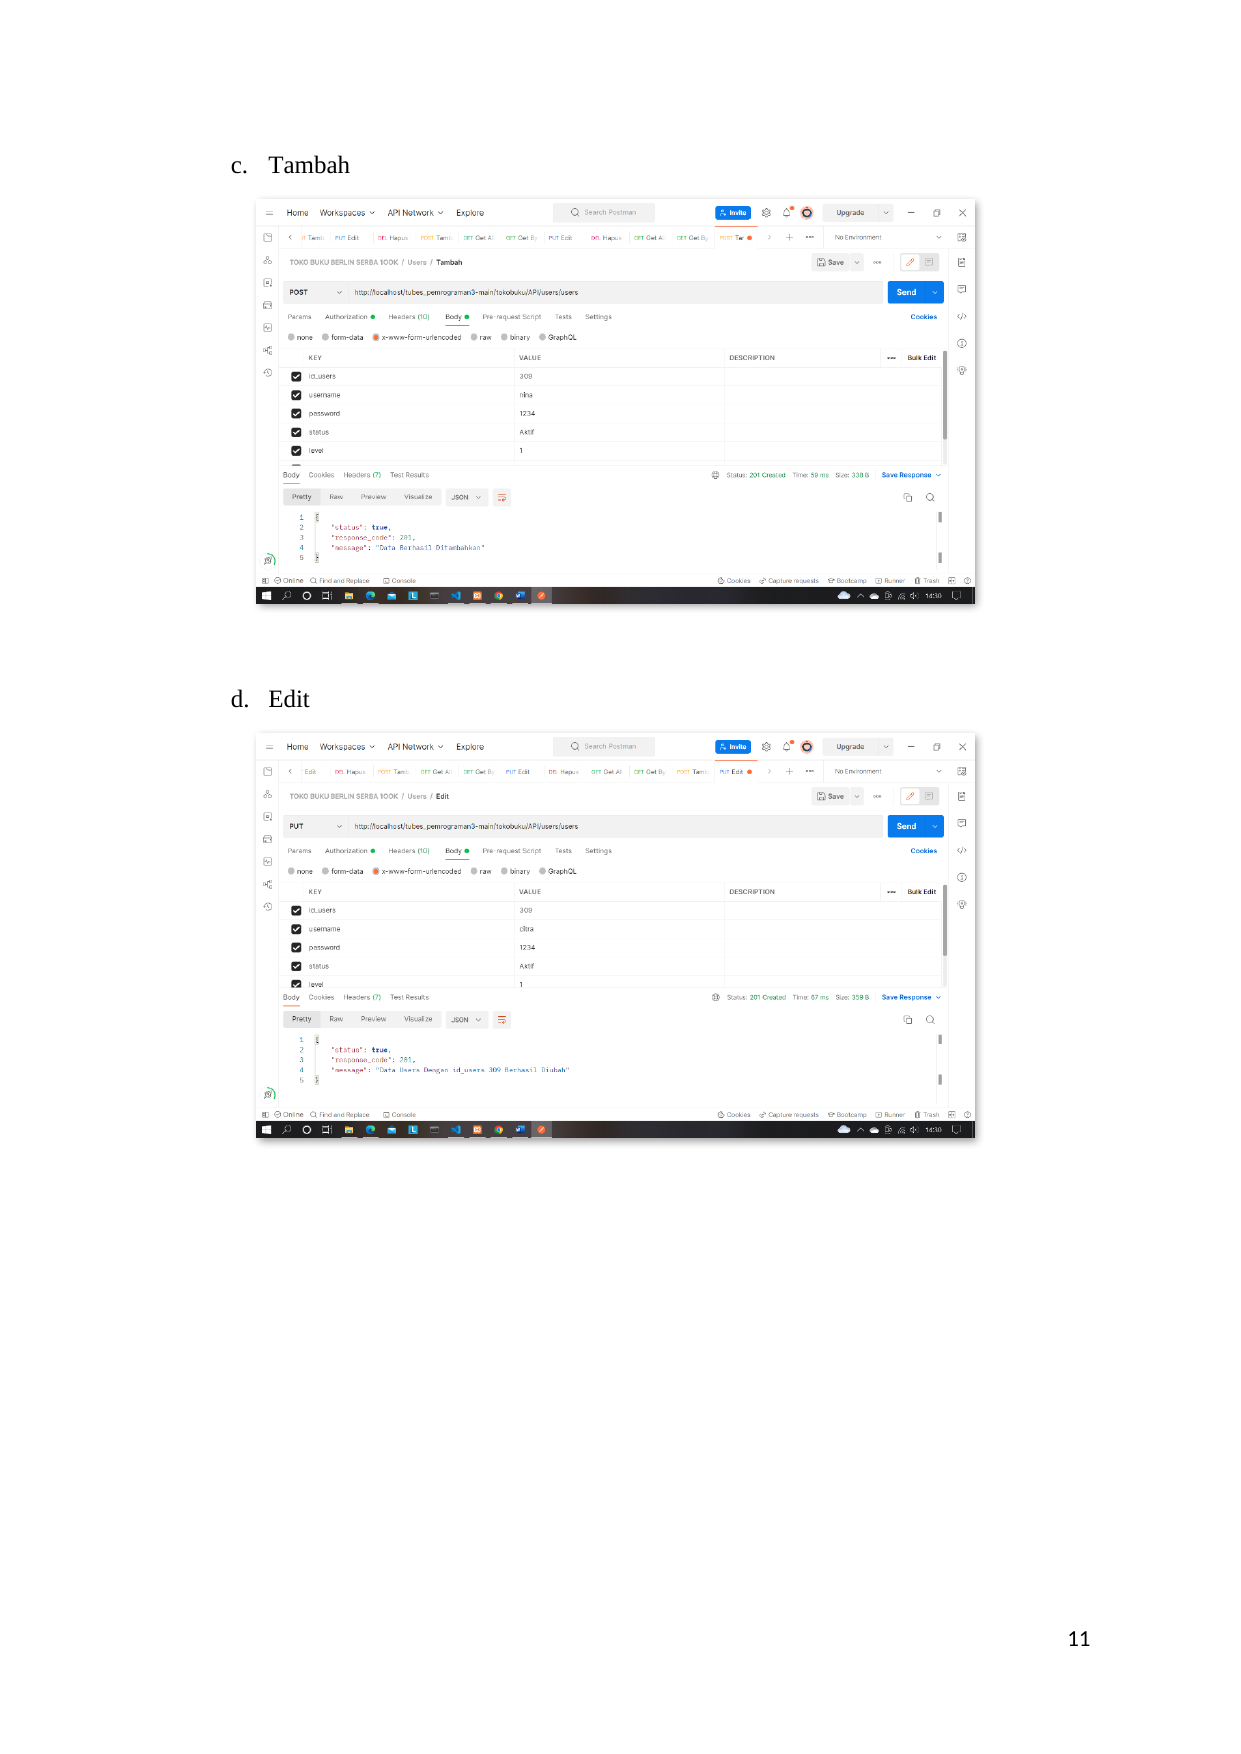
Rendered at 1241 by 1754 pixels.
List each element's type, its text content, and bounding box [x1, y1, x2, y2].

picture [256, 199, 975, 604]
subtitle Tambah [231, 150, 1090, 179]
picture [256, 733, 975, 1138]
subtitle Edit [231, 684, 1090, 713]
